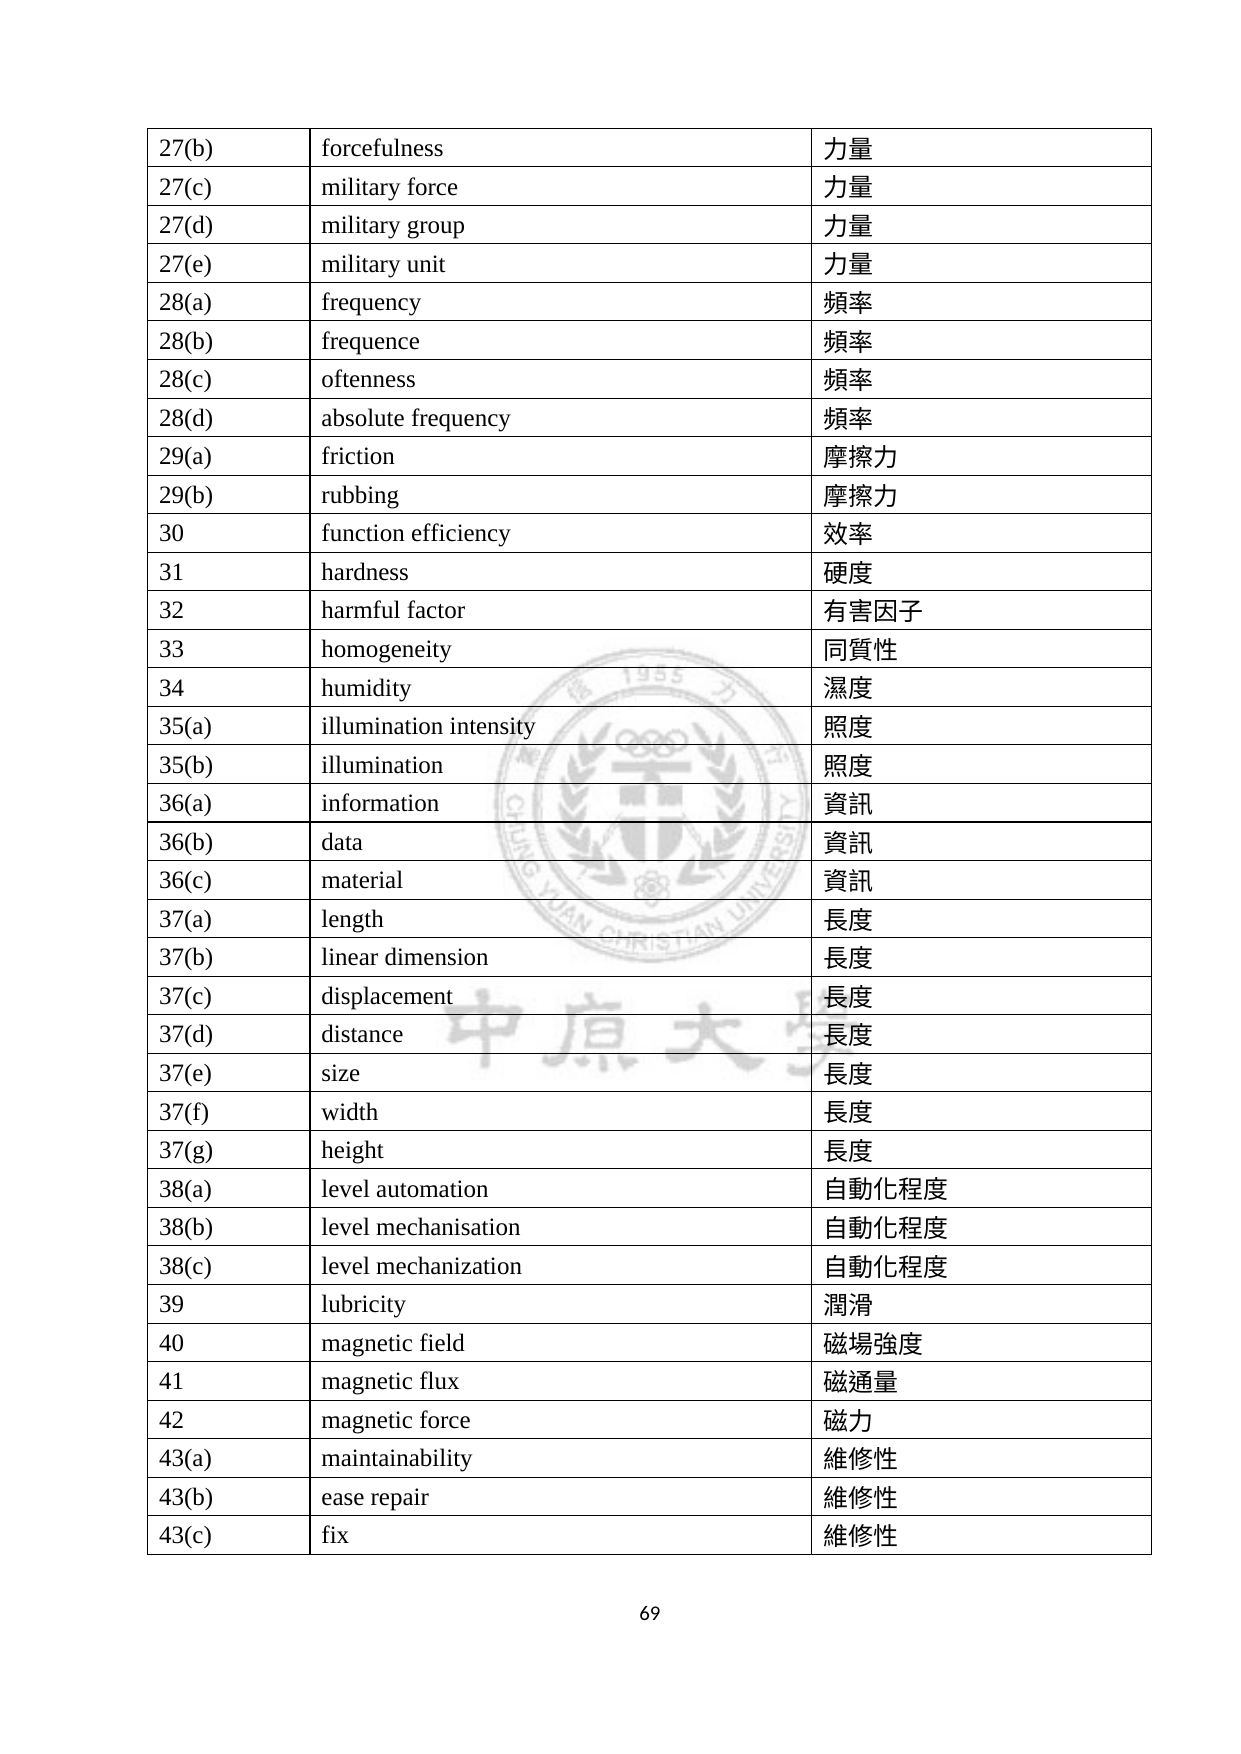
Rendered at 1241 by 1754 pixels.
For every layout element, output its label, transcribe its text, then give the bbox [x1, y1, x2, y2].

table_cell 38(c) [148, 1246, 309, 1284]
table_cell displacement [311, 977, 811, 1014]
table_cell 維修性 [812, 1439, 1151, 1477]
table_cell 37(d) [148, 1015, 309, 1053]
table_cell 長度 [812, 938, 1151, 976]
table_cell forcefulness [311, 129, 811, 166]
table_cell 長度 [812, 1092, 1151, 1130]
table_cell 36(a) [148, 784, 309, 821]
table_cell 40 [148, 1324, 309, 1361]
table_cell rubbing [311, 476, 811, 513]
table_cell length [311, 900, 811, 937]
table_cell 36(b) [148, 823, 309, 860]
table_cell 27(c) [148, 167, 309, 205]
table_cell 效率 [812, 514, 1151, 552]
table_cell fix [311, 1516, 811, 1554]
table_cell friction [311, 437, 811, 474]
table_cell 自動化程度 [812, 1208, 1151, 1245]
table_cell function efficiency [311, 514, 811, 552]
table_cell 長度 [812, 977, 1151, 1014]
table_cell maintainability [311, 1439, 811, 1477]
table_cell distance [311, 1015, 811, 1053]
table_cell 資訊 [812, 823, 1151, 860]
table_cell magnetic flux [311, 1362, 811, 1399]
table_cell 34 [148, 668, 309, 706]
table_cell size [311, 1054, 811, 1091]
table_cell 39 [148, 1285, 309, 1322]
table_cell frequency [311, 283, 811, 320]
table_cell 33 [148, 630, 309, 667]
table_cell military unit [311, 244, 811, 282]
table_cell 力量 [812, 129, 1151, 166]
table_cell 硬度 [812, 553, 1151, 590]
table_cell 32 [148, 591, 309, 629]
table_cell illumination [311, 745, 811, 783]
table_cell 30 [148, 514, 309, 552]
table_cell 自動化程度 [812, 1246, 1151, 1284]
table_cell 43(c) [148, 1516, 309, 1554]
table_cell data [311, 823, 811, 860]
table_cell 頻率 [812, 399, 1151, 436]
table_cell 同質性 [812, 630, 1151, 667]
table_cell ease repair [311, 1478, 811, 1515]
table_cell 頻率 [812, 321, 1151, 359]
table_cell 35(b) [148, 745, 309, 783]
table_cell 28(c) [148, 360, 309, 397]
table_cell harmful factor [311, 591, 811, 629]
table_cell 42 [148, 1401, 309, 1438]
table_cell 28(d) [148, 399, 309, 436]
table_cell 自動化程度 [812, 1169, 1151, 1207]
table_cell 31 [148, 553, 309, 590]
table_cell 長度 [812, 1054, 1151, 1091]
table_cell oftenness [311, 360, 811, 397]
table_cell military force [311, 167, 811, 205]
table_cell 頻率 [812, 283, 1151, 320]
table_cell frequence [311, 321, 811, 359]
table_cell material [311, 861, 811, 898]
table_cell level automation [311, 1169, 811, 1207]
table_cell magnetic force [311, 1401, 811, 1438]
table_cell 27(e) [148, 244, 309, 282]
table_cell 力量 [812, 167, 1151, 205]
table_cell hardness [311, 553, 811, 590]
table_cell 資訊 [812, 861, 1151, 898]
table_cell information [311, 784, 811, 821]
table_cell lubricity [311, 1285, 811, 1322]
table_cell 28(a) [148, 283, 309, 320]
table_cell 濕度 [812, 668, 1151, 706]
table_cell 29(b) [148, 476, 309, 513]
table_cell 力量 [812, 244, 1151, 282]
table_cell 資訊 [812, 784, 1151, 821]
table_cell 37(e) [148, 1054, 309, 1091]
table_cell 照度 [812, 707, 1151, 744]
table_cell 磁通量 [812, 1362, 1151, 1399]
table_cell absolute frequency [311, 399, 811, 436]
table_cell homogeneity [311, 630, 811, 667]
table_cell 摩擦力 [812, 476, 1151, 513]
table_cell 35(a) [148, 707, 309, 744]
table_cell 潤滑 [812, 1285, 1151, 1322]
table_cell military group [311, 206, 811, 243]
table_cell 力量 [812, 206, 1151, 243]
table_cell 37(f) [148, 1092, 309, 1130]
table_cell height [311, 1131, 811, 1168]
table_cell humidity [311, 668, 811, 706]
table_cell 37(b) [148, 938, 309, 976]
table_cell illumination intensity [311, 707, 811, 744]
table_cell width [311, 1092, 811, 1130]
table_cell level mechanization [311, 1246, 811, 1284]
table_cell 41 [148, 1362, 309, 1399]
table_cell 磁力 [812, 1401, 1151, 1438]
table_cell 37(c) [148, 977, 309, 1014]
table_cell 29(a) [148, 437, 309, 474]
table_cell 27(d) [148, 206, 309, 243]
table_cell 維修性 [812, 1478, 1151, 1515]
table_cell 27(b) [148, 129, 309, 166]
table_cell 有害因子 [812, 591, 1151, 629]
table_cell level mechanisation [311, 1208, 811, 1245]
table_cell 長度 [812, 1015, 1151, 1053]
table_cell 維修性 [812, 1516, 1151, 1554]
table_cell 37(a) [148, 900, 309, 937]
table_cell 38(b) [148, 1208, 309, 1245]
table_cell 38(a) [148, 1169, 309, 1207]
table_cell 頻率 [812, 360, 1151, 397]
table_cell 28(b) [148, 321, 309, 359]
table_cell 43(b) [148, 1478, 309, 1515]
table_cell 摩擦力 [812, 437, 1151, 474]
table_cell 36(c) [148, 861, 309, 898]
table_cell magnetic field [311, 1324, 811, 1361]
table_cell linear dimension [311, 938, 811, 976]
table_cell 照度 [812, 745, 1151, 783]
table_cell 磁場強度 [812, 1324, 1151, 1361]
table_cell 長度 [812, 900, 1151, 937]
table_cell 長度 [812, 1131, 1151, 1168]
table_cell 43(a) [148, 1439, 309, 1477]
table_cell 37(g) [148, 1131, 309, 1168]
